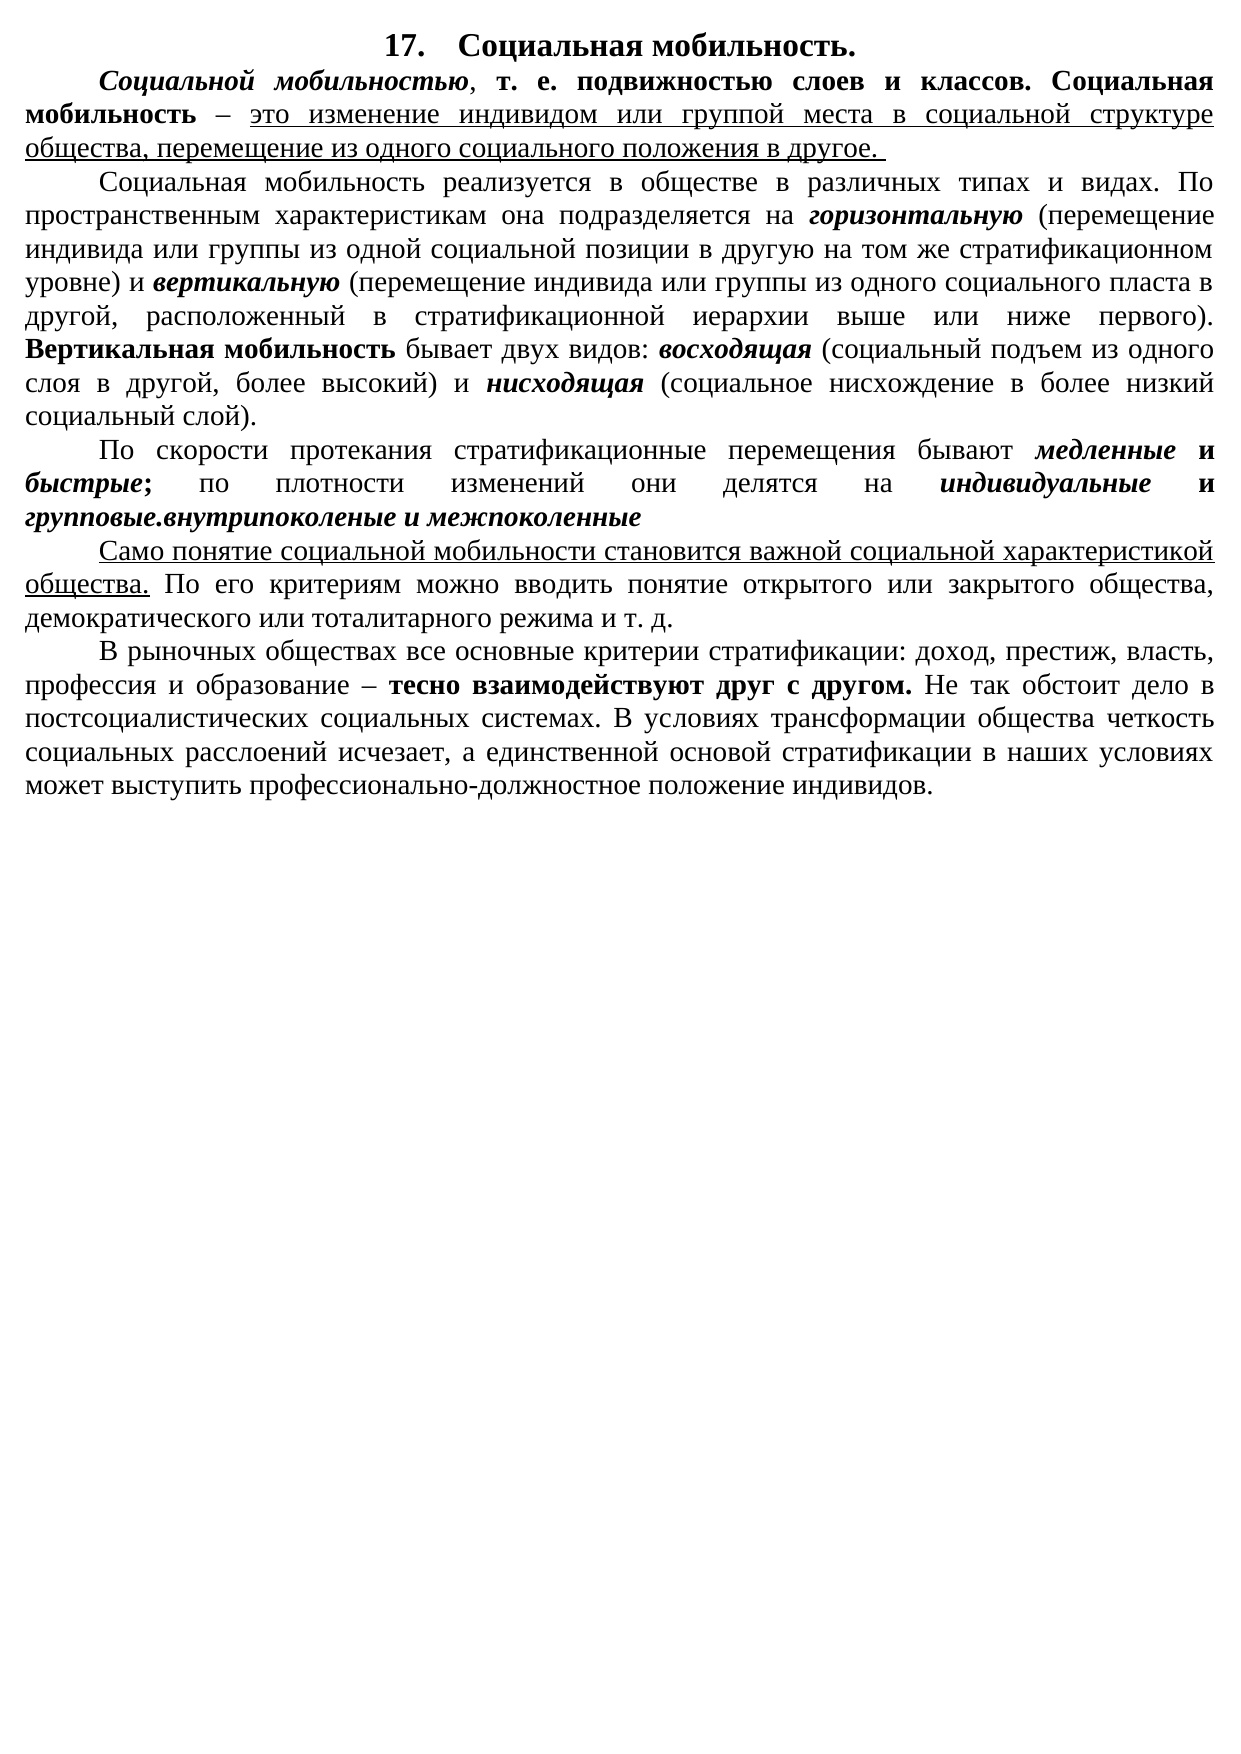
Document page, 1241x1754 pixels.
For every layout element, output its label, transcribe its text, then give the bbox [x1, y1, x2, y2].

text Социальная мобильность реализуется в обществе в различных типах и видах. По пространственным характеристикам она подразделяется на горизонтальную (перемещение индивида или группы из одной социальной позиции в другую на том же стратификационном уровне) и вертикальную (перемещение индивида или группы из одного социального пласта в другой, расположенный в стратификационной иерархии выше или ниже первого). Вертикальная мобильность бывает двух видов: восходящая (социальный подъем из одного слоя в другой, более высокий) и нисходящая (социальное нисхождение в более низкий социальный слой). [25, 164, 1215, 432]
text Само понятие социальной мобильности становится важной социальной характеристикой общества. По его критериям можно вводить понятие открытого или закрытого общества, демократического или тоталитарного режима и т. д. [25, 533, 1215, 633]
text По скорости протекания стратификационные перемещения бывают медленные и быстрые; по плотности изменений они делятся на индивидуальные и групповые.внутрипоколеные и межпоколенные [25, 432, 1215, 533]
subtitle Социальная мобильность. [25, 25, 1215, 63]
text Социальной мобильностью, т. е. подвижностью слоев и классов. Социальная мобильность – это изменение индивидом или группой места в социальной структуре общества, перемещение из одного социального положения в другое. [25, 63, 1215, 164]
text В рыночных обществах все основные критерии стратификации: доход, престиж, власть, профессия и образование – тесно взаимодействуют друг с другом. Не так обстоит дело в постсоциалистических социальных системах. В условиях трансформации общества четкость социальных расслоений исчезает, а единственной основой стратификации в наших условиях может выступить профессионально-должностное положение индивидов. [25, 633, 1215, 801]
